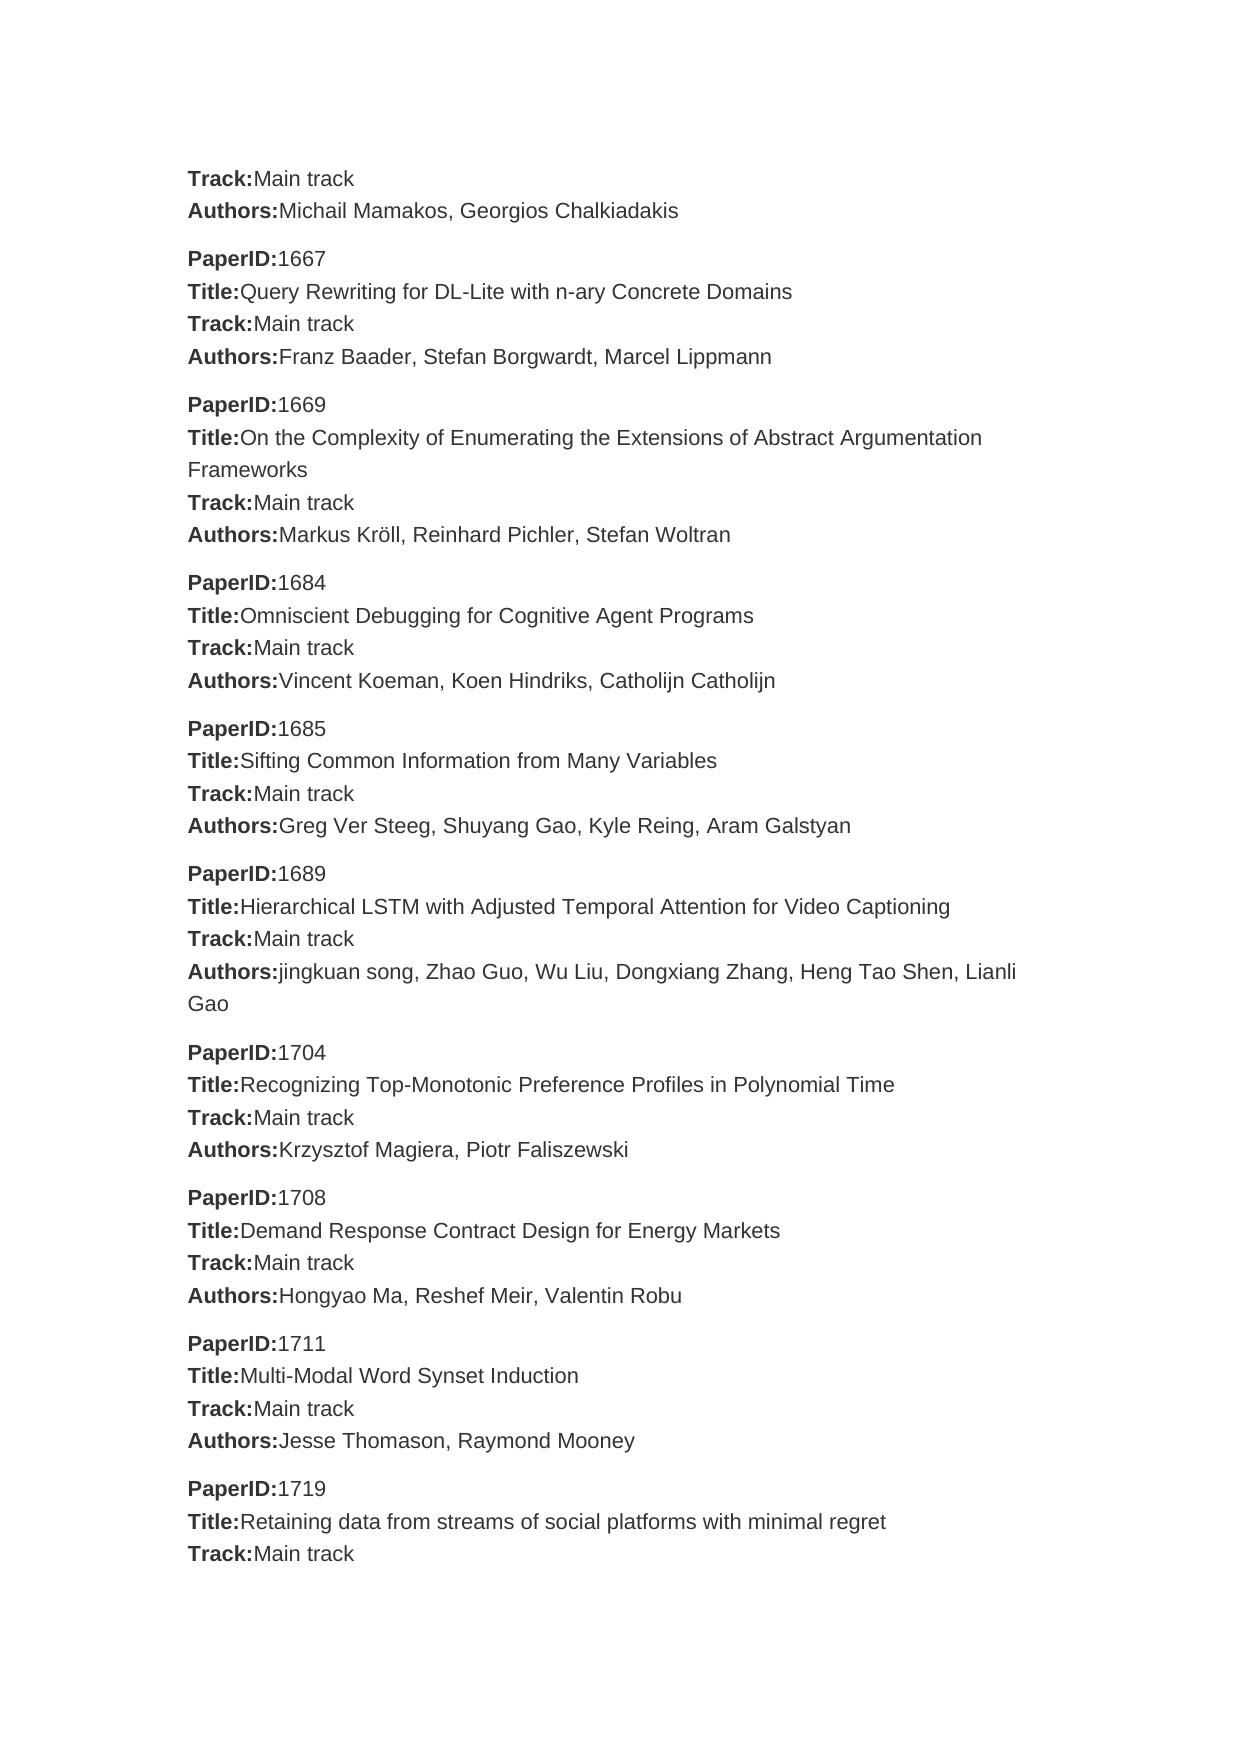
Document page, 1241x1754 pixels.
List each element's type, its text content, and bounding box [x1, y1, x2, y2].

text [187, 1473, 1053, 1570]
text PaperID:1667 Title:Query Rewriting for DL-Lite with n-ary Concrete Domains Track:Main track Authors:Franz Baader, Stefan Borgwardt, Marcel Lippmann [187, 243, 1053, 373]
text PaperID:1669 Title:On the Complexity of Enumerating the Extensions of Abstract Argumentation Frameworks Track:Main track Authors:Markus Kröll, Reinhard Pichler, Stefan Woltran [187, 388, 1053, 551]
text PaperID:1711 Title:Multi-Modal Word Synset Induction Track:Main track Authors:Jesse Thomason, Raymond Mooney [187, 1327, 1053, 1457]
text PaperID:1685 Title:Sifting Common Information from Many Variables Track:Main track Authors:Greg Ver Steeg, Shuyang Gao, Kyle Reing, Aram Galstyan [187, 712, 1053, 842]
text PaperID:1704 Title:Recognizing Top-Monotonic Preference Profiles in Polynomial Time Track:Main track Authors:Krzysztof Magiera, Piotr Faliszewski [187, 1036, 1053, 1166]
text PaperID:1689 Title:Hierarchical LSTM with Adjusted Temporal Attention for Video Captioning Track:Main track Authors:jingkuan song, Zhao Guo, Wu Liu, Dongxiang Zhang, Heng Tao Shen, Lianli Gao [187, 858, 1053, 1020]
text PaperID:1708 Title:Demand Response Contract Design for Energy Markets Track:Main track Authors:Hongyao Ma, Reshef Meir, Valentin Robu [187, 1181, 1053, 1311]
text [187, 162, 1053, 227]
text PaperID:1684 Title:Omniscient Debugging for Cognitive Agent Programs Track:Main track Authors:Vincent Koeman, Koen Hindriks, Catholijn Catholijn [187, 566, 1053, 696]
